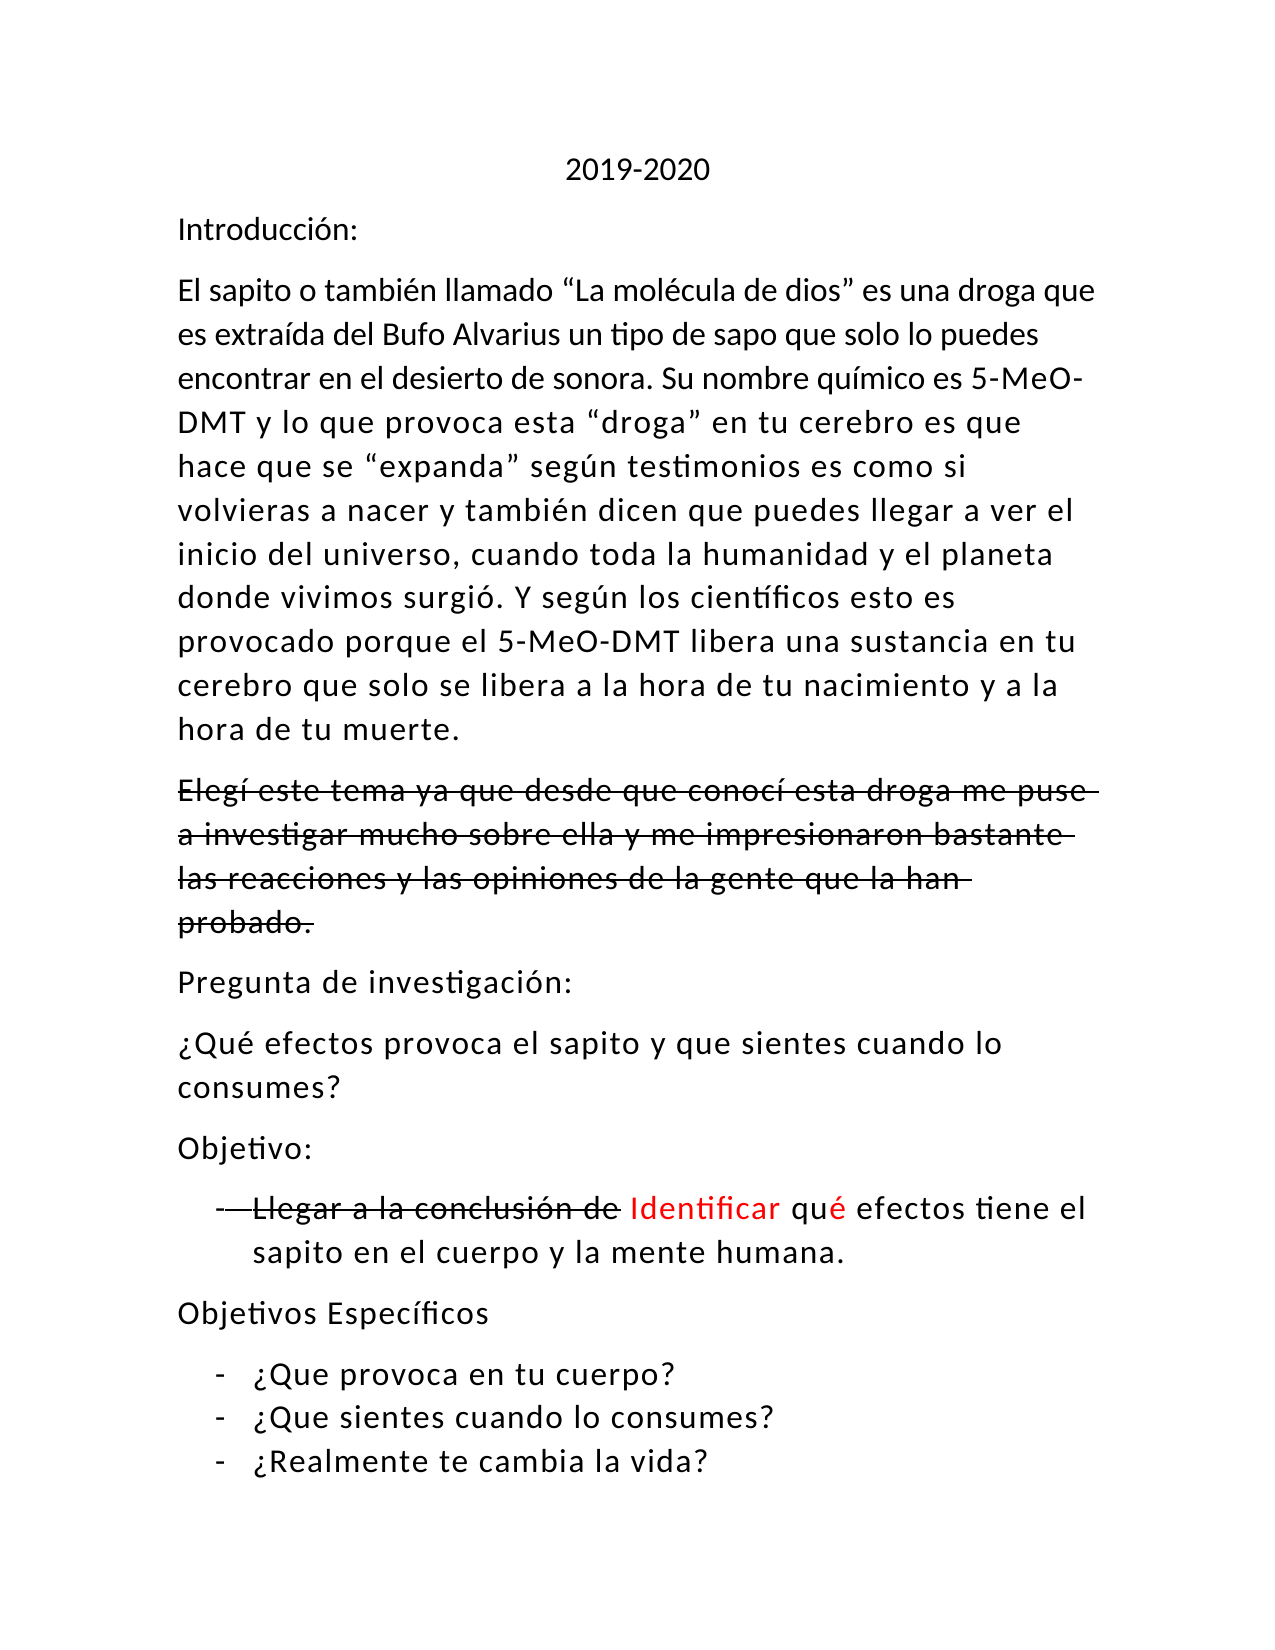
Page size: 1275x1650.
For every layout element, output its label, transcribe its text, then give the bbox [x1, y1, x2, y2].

text El sapito o también llamado “La molécula de dios” es una droga que es extraída del Bufo Alvarius un tipo de sapo que solo lo puedes encontrar en el desierto de sonora. Su nombre químico es 5-MeO-DMT y lo que provoca esta “droga” en tu cerebro es que hace que se “expanda” según testimonios es como si volvieras a nacer y también dicen que puedes llegar a ver el inicio del universo, cuando toda la humanidad y el planeta donde vivimos surgió. Y según los científicos esto es provocado porque el 5-MeO-DMT libera una sustancia en tu cerebro que solo se libera a la hora de tu nacimiento y a la hora de tu muerte. [177, 269, 1098, 749]
text 2019-2020 [177, 148, 1098, 188]
text Pregunta de investigación: [177, 962, 1098, 1002]
text Objetivo: [177, 1127, 1098, 1167]
text Introducción: [177, 208, 1098, 249]
list ¿Que provoca en tu cuerpo? [215, 1353, 1098, 1393]
text Elegí este tema ya que desde que conocí esta droga me puse a investigar mucho sobre ella y me impresionaron bastante las reacciones y las opiniones de la gente que la han probado. [177, 769, 1098, 791]
list Llegar a la conclusión de Identificar qué efectos tiene el sapito en el cuerpo y la mente humana. [215, 1187, 1098, 1272]
text ¿Qué efectos provoca el sapito y que sientes cuando lo consumes? [177, 1022, 1098, 1107]
text Elegí este tema ya que desde que conocí esta droga me puse a investigar mucho sobre ella y me impresionaron bastante las reacciones y las opiniones de la gente que la han probado. [177, 792, 1098, 942]
list ¿Realmente te cambia la vida? [215, 1441, 1098, 1481]
list ¿Que sientes cuando lo consumes? [215, 1397, 1098, 1437]
text Objetivos Específicos [177, 1292, 1098, 1333]
